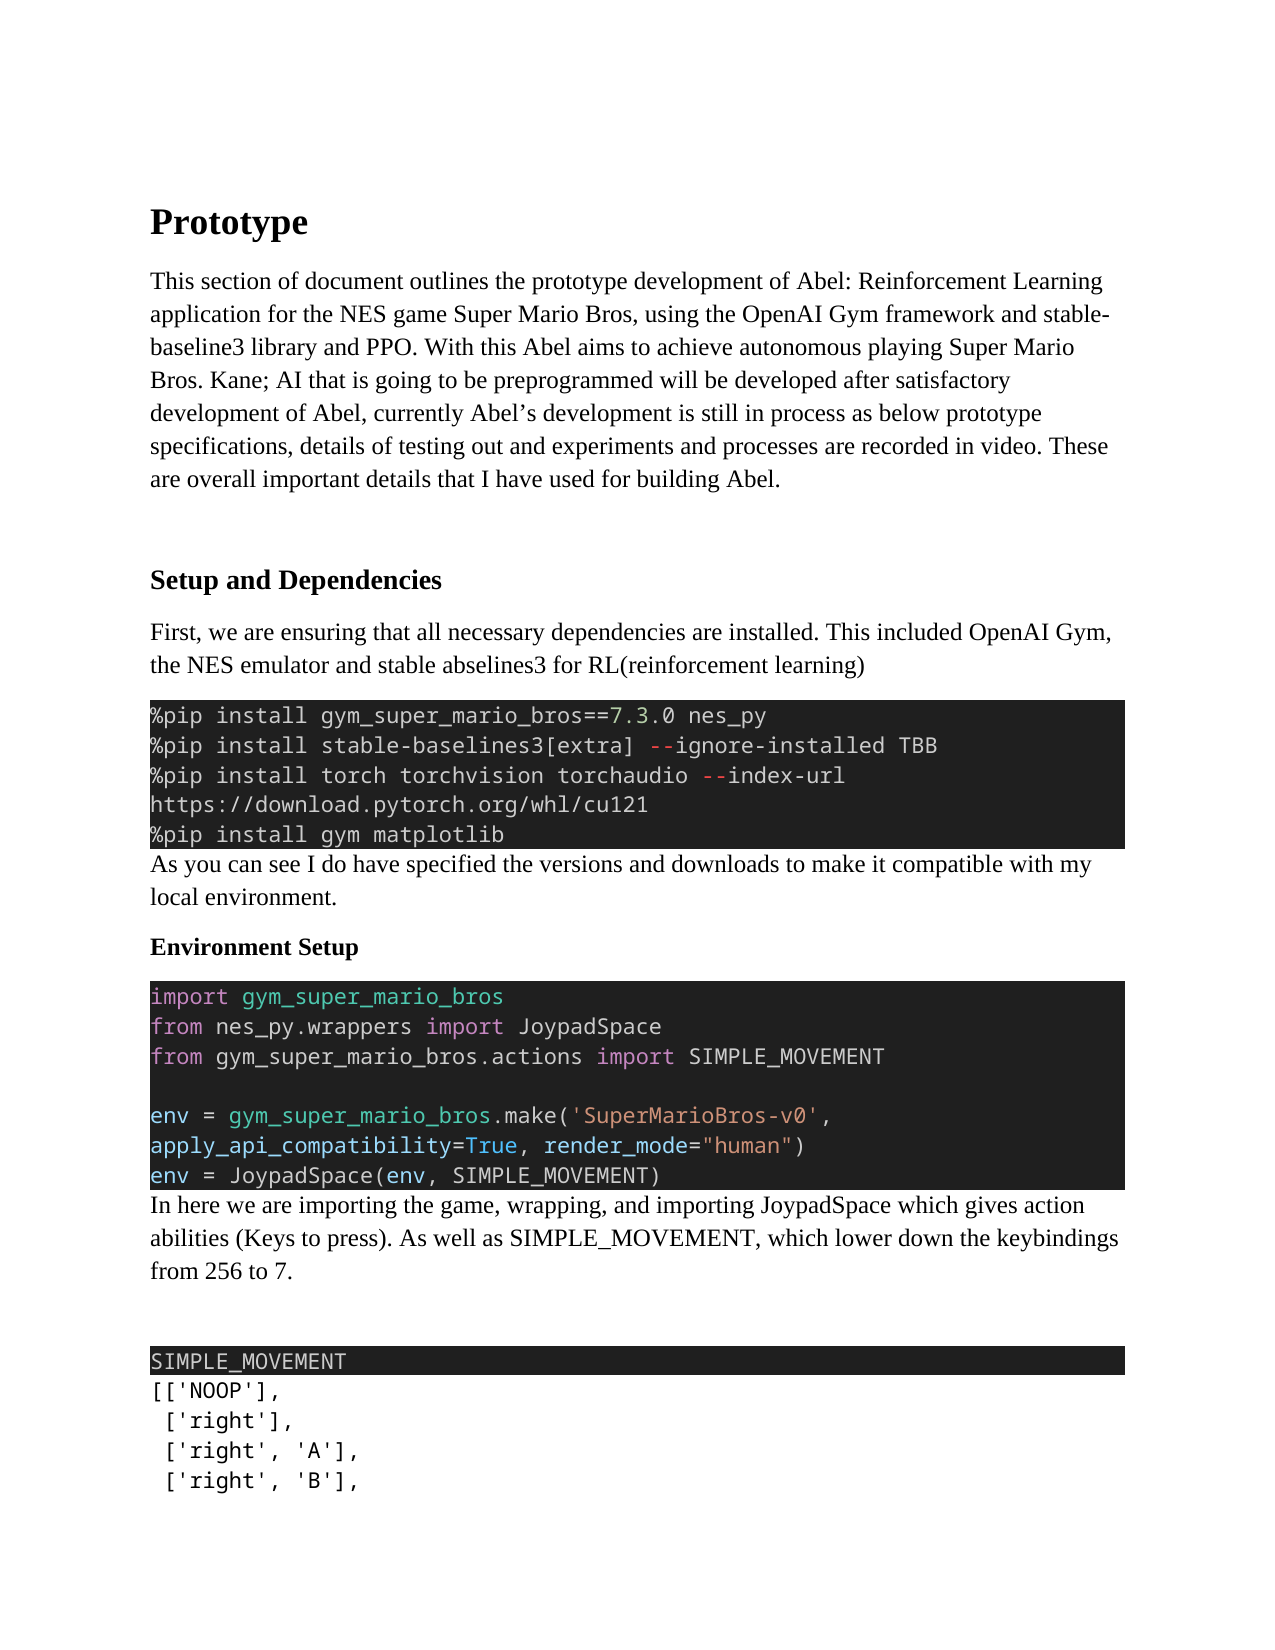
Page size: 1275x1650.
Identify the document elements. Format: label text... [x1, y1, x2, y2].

text Environment Setup [150, 932, 1125, 960]
text %pip install stable-baselines3[extra] --ignore-installed TBB [150, 730, 1125, 759]
text ['right', 'A'], [150, 1435, 1125, 1465]
text In here we are importing the game, wrapping, and importing JoypadSpace which gives action abilities (Keys to press). As well as SIMPLE_MOVEMENT, which lower down the keybindings from 256 to 7. [150, 1190, 1125, 1324]
text ['right'], [150, 1405, 1125, 1435]
text env = gym_super_mario_bros.make('SuperMarioBros-v0', apply_api_compatibility=True, render_mode="human") [150, 1101, 1125, 1160]
text ['right', 'B'], [150, 1465, 1125, 1494]
text %pip install gym matplotlib [150, 819, 1125, 849]
text %pip install torch torchvision torchaudio --index-url https://download.pytorch.org/whl/cu121 [150, 759, 1125, 819]
text from gym_super_mario_bros.actions import SIMPLE_MOVEMENT [150, 1041, 1125, 1071]
text Setup and Dependencies [150, 563, 1125, 596]
text As you can see I do have specified the versions and downloads to make it compatible with my local environment. [150, 849, 1125, 911]
text SIMPLE_MOVEMENT [150, 1346, 1125, 1375]
text First, we are ensuring that all necessary dependencies are installed. This included OpenAI Gym, the NES emulator and stable abselines3 for RL(reinforcement learning) [150, 617, 1125, 679]
text from nes_py.wrappers import JoypadSpace [150, 1011, 1125, 1041]
text This section of document outlines the prototype development of Abel: Reinforcement Learning application for the NES game Super Mario Bros, using the OpenAI Gym framework and stable-baseline3 library and PPO. With this Abel aims to achieve autonomous playing Super Mario Bros. Kane; AI that is going to be preprogrammed will be developed after satisfactory development of Abel, currently Abel’s development is still in process as below prototype specifications, details of testing out and experiments and processes are recorded in video. These are overall important details that I have used for building Abel. [150, 266, 1125, 493]
text import gym_super_mario_bros [150, 981, 1125, 1011]
text Prototype [150, 200, 1125, 243]
text %pip install gym_super_mario_bros==7.3.0 nes_py [150, 700, 1125, 730]
text env = JoypadSpace(env, SIMPLE_MOVEMENT) [150, 1160, 1125, 1190]
text [['NOOP'], [150, 1375, 1125, 1405]
